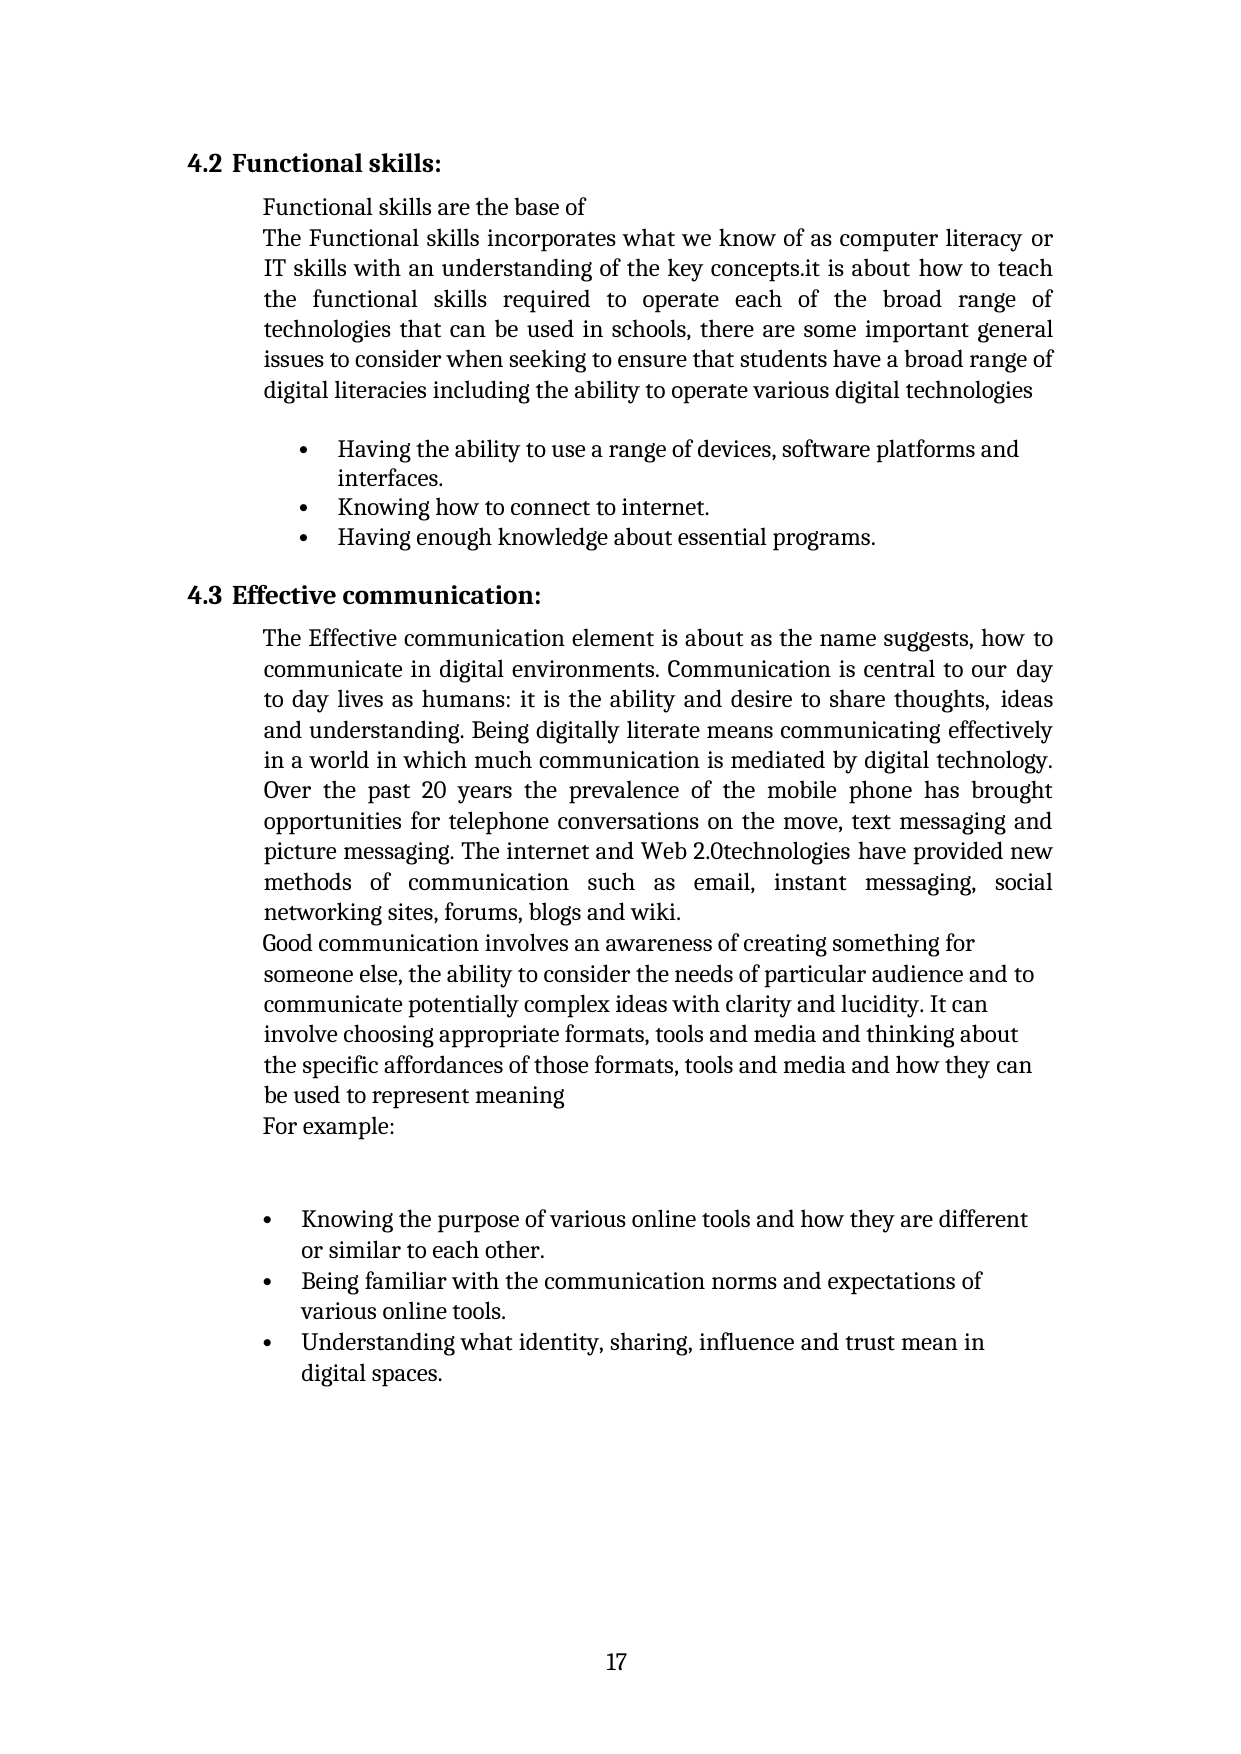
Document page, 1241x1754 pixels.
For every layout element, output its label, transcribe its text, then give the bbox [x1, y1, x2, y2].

text The Functional skills incorporates what we know of as computer literacy or IT skills with an understanding of the key concepts.it is about how to teach the functional skills required to operate each of the broad range of technologies that can be used in schools, there are some important general issues to consider when seeking to ensure that students have a broad range of digital literacies including the ability to operate various digital technologies [262, 224, 1053, 404]
subtitle Effective communication: [187, 580, 1182, 611]
list Being familiar with the communication norms and expectations of various online tools. [263, 1267, 1053, 1326]
text For example: [262, 1112, 1182, 1141]
text The Effective communication element is about as the name suggests, how to communicate in digital environments. Communication is central to our day to day lives as humans: it is the ability and desire to share thoughts, ideas and understanding. Being digitally literate means communicating effectively in a world in which much communication is mediated by digital technology. Over the past 20 years the prevalence of the mobile phone has brought opportunities for telephone conversations on the move, text messaging and picture messaging. The internet and Web 2.0technologies have provided new methods of communication such as email, instant messaging, social networking sites, forums, blogs and wiki. [262, 624, 1053, 927]
list Understanding what identity, sharing, influence and trust mean in digital spaces. [263, 1328, 1052, 1387]
list Knowing the purpose of various online tools and how they are different or similar to each other. [263, 1205, 1053, 1264]
text Functional skills are the base of [262, 192, 1182, 221]
list Having enough knowledge about essential programs. [300, 522, 1182, 551]
list Having the ability to use a range of devices, software platforms and interfaces. [300, 435, 1051, 493]
list Knowing how to connect to internet. [300, 493, 1182, 522]
subtitle Functional skills: [187, 148, 1182, 179]
text Good communication involves an awareness of creating something for someone else, the ability to consider the needs of particular audience and to communicate potentially complex ideas with clarity and lucidity. It can involve choosing appropriate formats, tools and media and thinking about the specific affordances of those formats, tools and media and how they can be used to represent meaning [262, 929, 1054, 1110]
